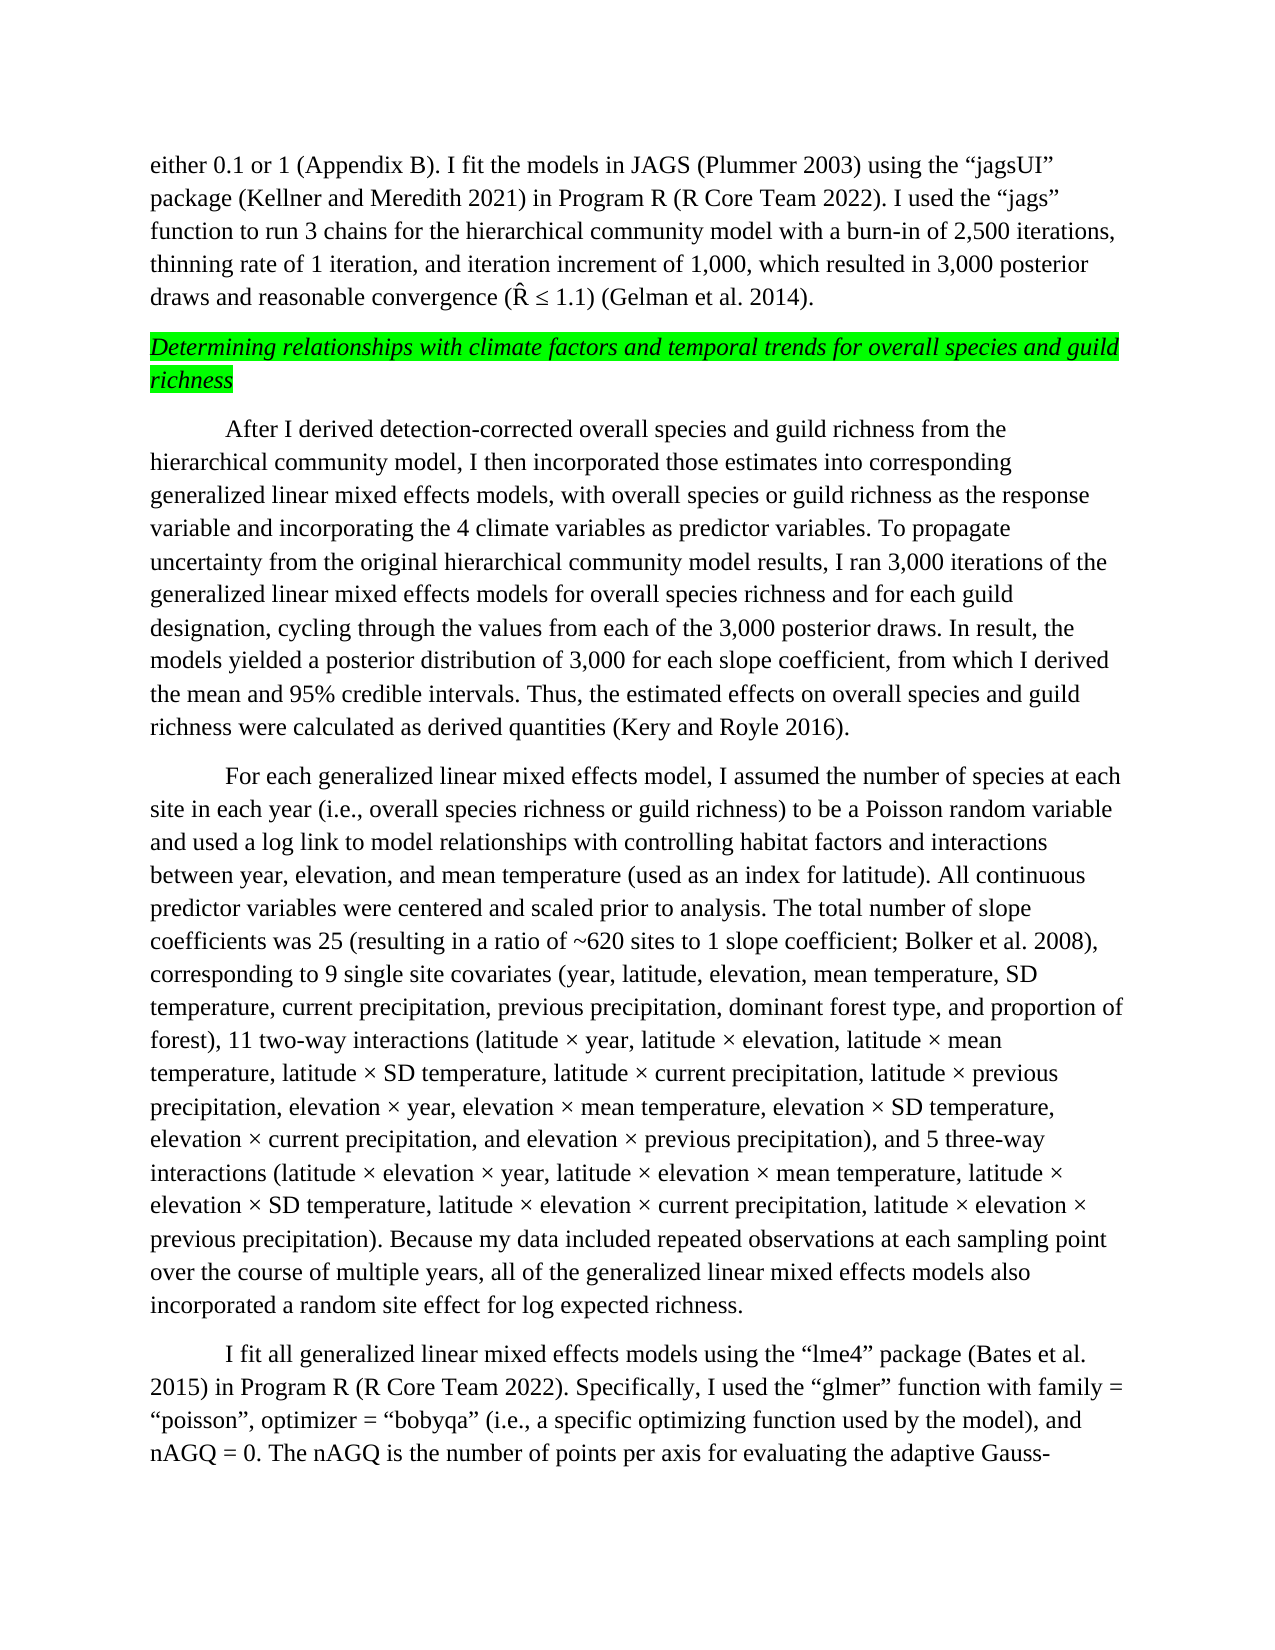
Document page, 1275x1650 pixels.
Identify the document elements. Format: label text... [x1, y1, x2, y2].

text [150, 1339, 1125, 1467]
text After I derived detection-corrected overall species and guild richness from the hierarchical community model, I then incorporated those estimates into corresponding generalized linear mixed effects models, with overall species or guild richness as the response variable and incorporating the 4 climate variables as predictor variables. To propagate uncertainty from the original hierarchical community model results, I ran 3,000 iterations of the generalized linear mixed effects models for overall species richness and for each guild designation, cycling through the values from each of the 3,000 posterior draws. In result, the models yielded a posterior distribution of 3,000 for each slope coefficient, from which I derived the mean and 95% credible intervals. Thus, the estimated effects on overall species and guild richness were calculated as derived quantities (Kery and Royle 2016). [150, 414, 1125, 740]
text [150, 150, 1125, 311]
text Determining relationships with climate factors and temporal trends for overall species and guild richness [150, 332, 1125, 393]
text For each generalized linear mixed effects model, I assumed the number of species at each site in each year (i.e., overall species richness or guild richness) to be a Poisson random variable and used a log link to model relationships with controlling habitat factors and interactions between year, elevation, and mean temperature (used as an index for latitude). All continuous predictor variables were centered and scaled prior to analysis. The total number of slope coefficients was 25 (resulting in a ratio of ~620 sites to 1 slope coefficient; Bolker et al. 2008), corresponding to 9 single site covariates (year, latitude, elevation, mean temperature, SD temperature, current precipitation, previous precipitation, dominant forest type, and proportion of forest), 11 two-way interactions (latitude × year, latitude × elevation, latitude × mean temperature, latitude × SD temperature, latitude × current precipitation, latitude × previous precipitation, elevation × year, elevation × mean temperature, elevation × SD temperature, elevation × current precipitation, and elevation × previous precipitation), and 5 three-way interactions (latitude × elevation × year, latitude × elevation × mean temperature, latitude × elevation × SD temperature, latitude × elevation × current precipitation, latitude × elevation × previous precipitation). Because my data included repeated observations at each sampling point over the course of multiple years, all of the generalized linear mixed effects models also incorporated a random site effect for log expected richness. [150, 761, 1125, 1318]
